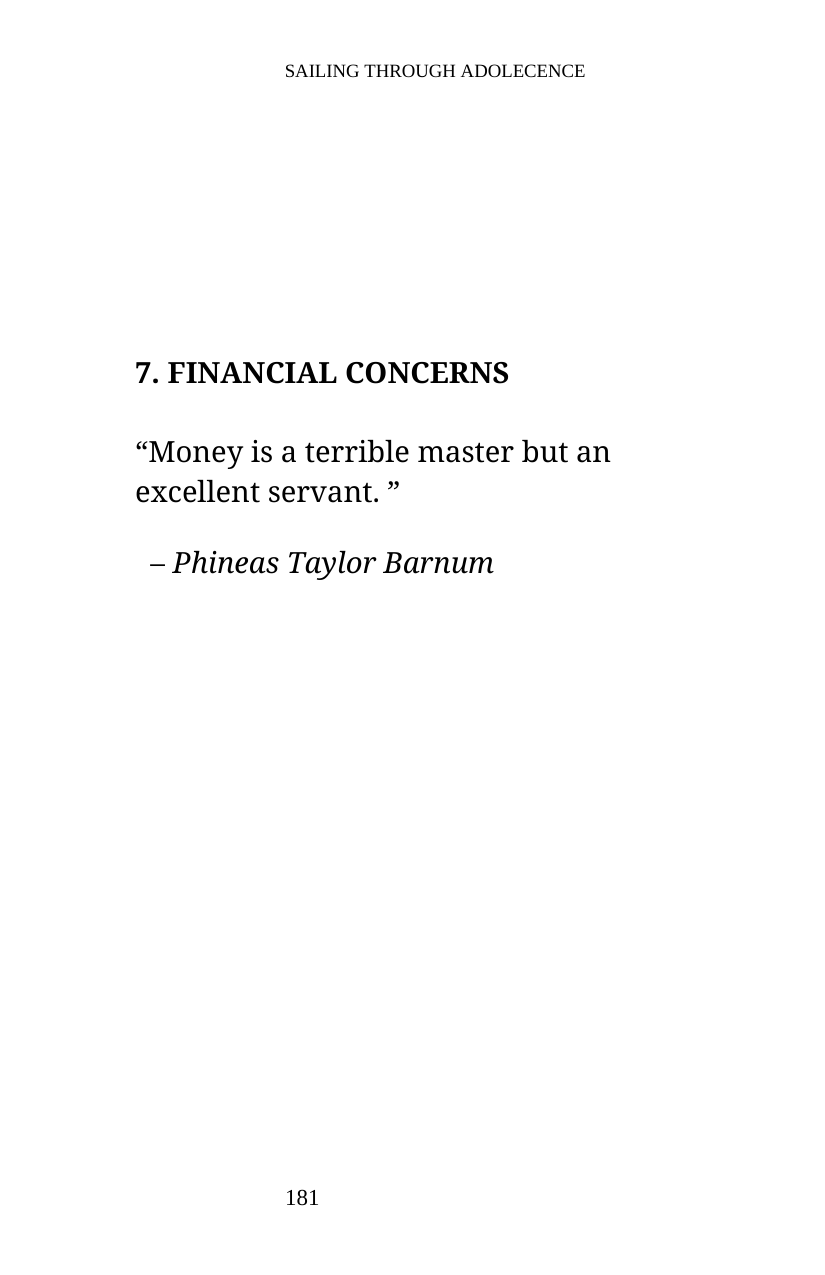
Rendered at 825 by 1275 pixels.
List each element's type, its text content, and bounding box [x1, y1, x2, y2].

text “Money is a terrible master but an excellent servant. ” [135, 431, 735, 511]
title 7. financial concerns [135, 352, 735, 392]
text – Phineas Taylor Barnum [135, 542, 735, 582]
